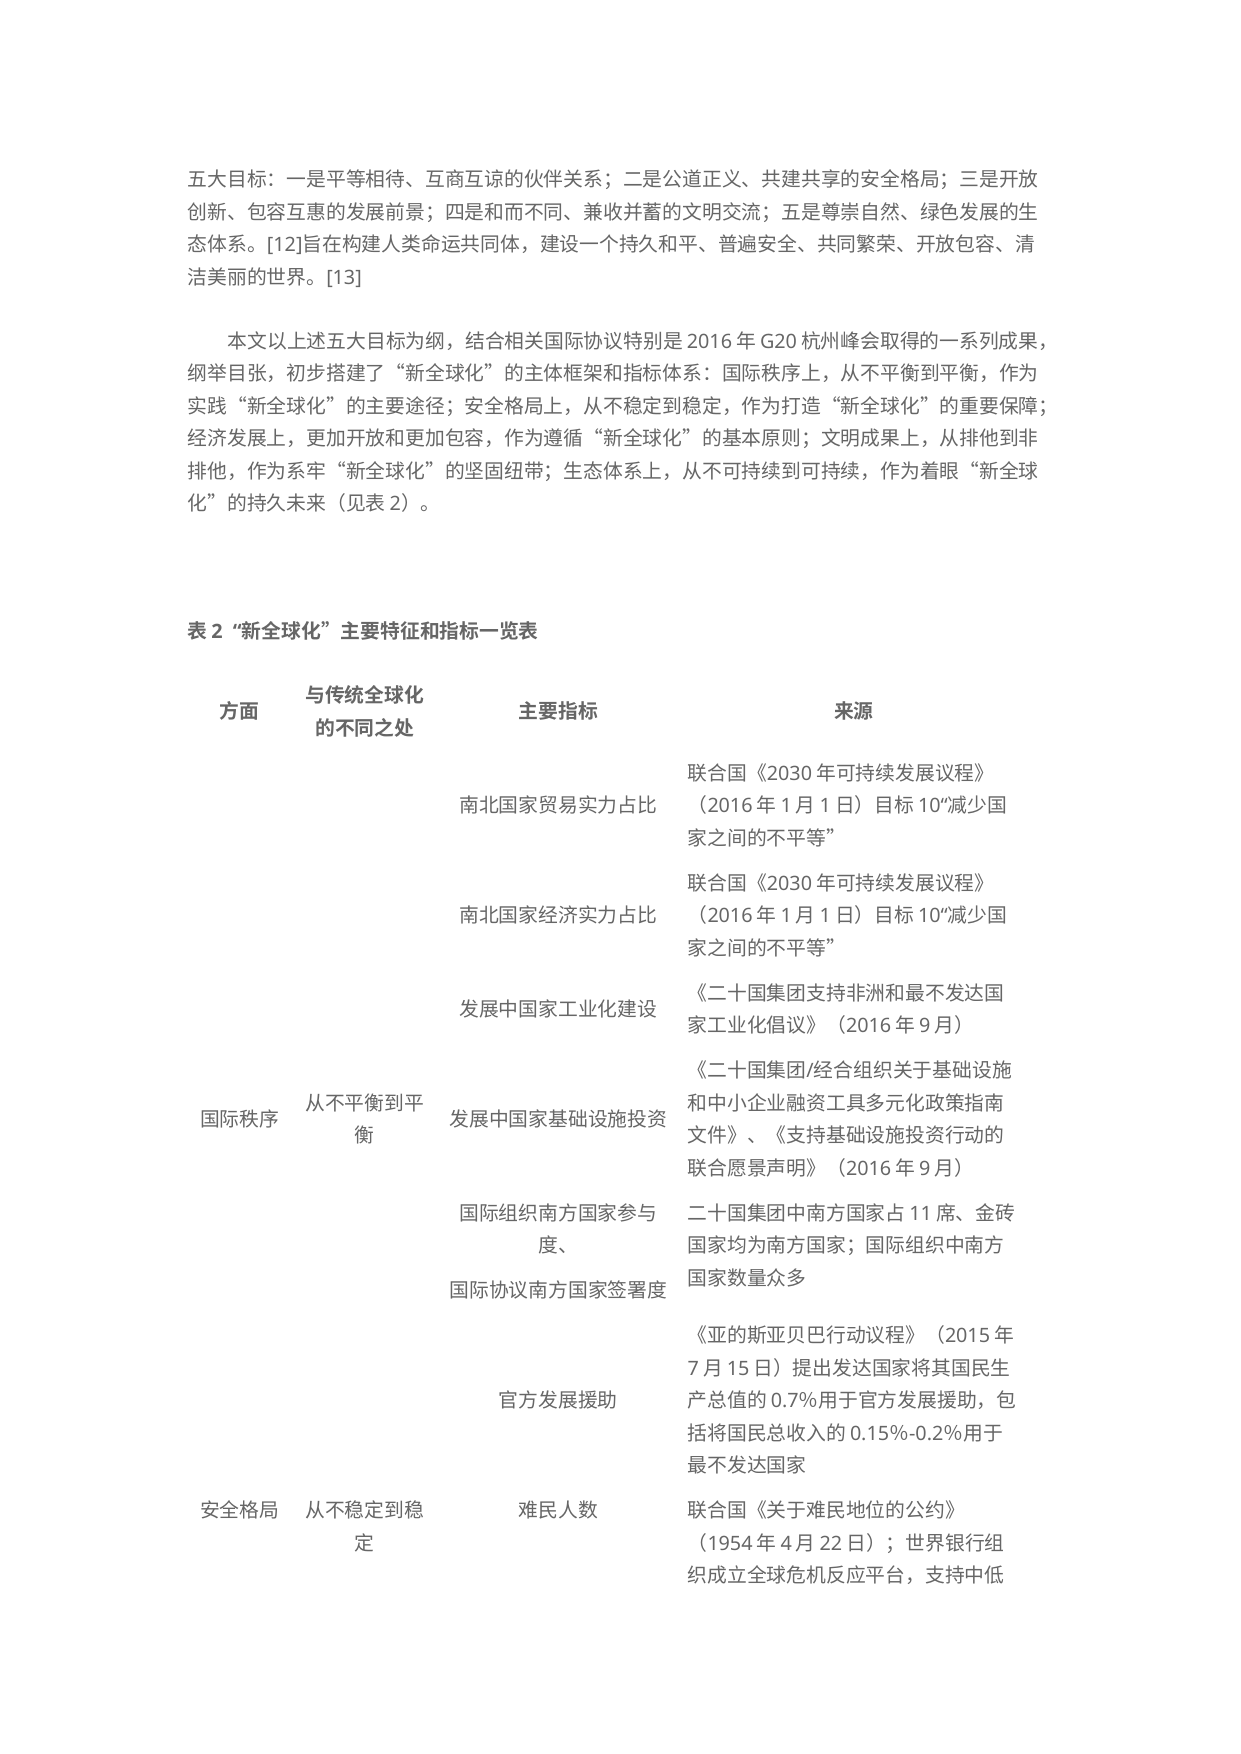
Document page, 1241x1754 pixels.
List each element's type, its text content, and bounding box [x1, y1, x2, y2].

table_cell 联合国《2030年可持续发展议程》（2016年1月1日）目标10“减少国家之间的不平等” [679, 755, 1029, 865]
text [187, 162, 1053, 292]
table_cell 《二十国集团支持非洲和最不发达国家工业化倡议》（2016年9月） [679, 975, 1029, 1053]
table_cell 《亚的斯亚贝巴行动议程》（2015年7月15日）提出发达国家将其国民生产总值的0.7％用于官方发展援助，包括将国民总收入的0.15％-0.2％用于最不发达国家 [679, 1318, 1029, 1493]
table_header 与传统全球化的不同之处 [291, 678, 437, 755]
table_cell 从不平衡到平衡 [291, 755, 437, 1493]
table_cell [679, 1493, 1029, 1590]
table_cell 国际秩序 [188, 755, 291, 1493]
text 本文以上述五大目标为纲，结合相关国际协议特别是2016年G20杭州峰会取得的一系列成果，纲举目张，初步搭建了“新全球化”的主体框架和指标体系：国际秩序上，从不平衡到平衡，作为实践“新全球化”的主要途径；安全格局上，从不稳定到稳定，作为打造“新全球化”的重要保障；经济发展上，更加开放和更加包容，作为遵循“新全球化”的基本原则；文明成果上，从排他到非排他，作为系牢“新全球化”的坚固纽带；生态体系上，从不可持续到可持续，作为着眼“新全球化”的持久未来（见表2）。 [187, 323, 1053, 518]
text 表2 “新全球化”主要特征和指标一览表 [187, 614, 1053, 646]
table_cell 从不稳定到稳定 [291, 1493, 437, 1590]
table_cell 联合国《2030年可持续发展议程》（2016年1月1日）目标10“减少国家之间的不平等” [679, 865, 1029, 975]
table_cell 南北国家贸易实力占比 [438, 755, 679, 865]
table_header 来源 [679, 678, 1029, 755]
table_cell 难民人数 [438, 1493, 679, 1590]
table_cell 二十国集团中南方国家占11席、金砖国家均为南方国家；国际组织中南方国家数量众多 [679, 1195, 1029, 1318]
table_header 主要指标 [438, 678, 679, 755]
table_cell 官方发展援助 [438, 1318, 679, 1493]
table_cell 国际组织南方国家参与度、 国际协议南方国家签署度 [438, 1195, 679, 1318]
table_cell 安全格局 [188, 1493, 291, 1590]
table_cell 发展中国家基础设施投资 [438, 1053, 679, 1195]
table_header 方面 [188, 678, 291, 755]
table_cell 南北国家经济实力占比 [438, 865, 679, 975]
table_cell 《二十国集团/经合组织关于基础设施和中小企业融资工具多元化政策指南文件》、《支持基础设施投资行动的联合愿景声明》（2016年9月） [679, 1053, 1029, 1195]
table_cell 发展中国家工业化建设 [438, 975, 679, 1053]
